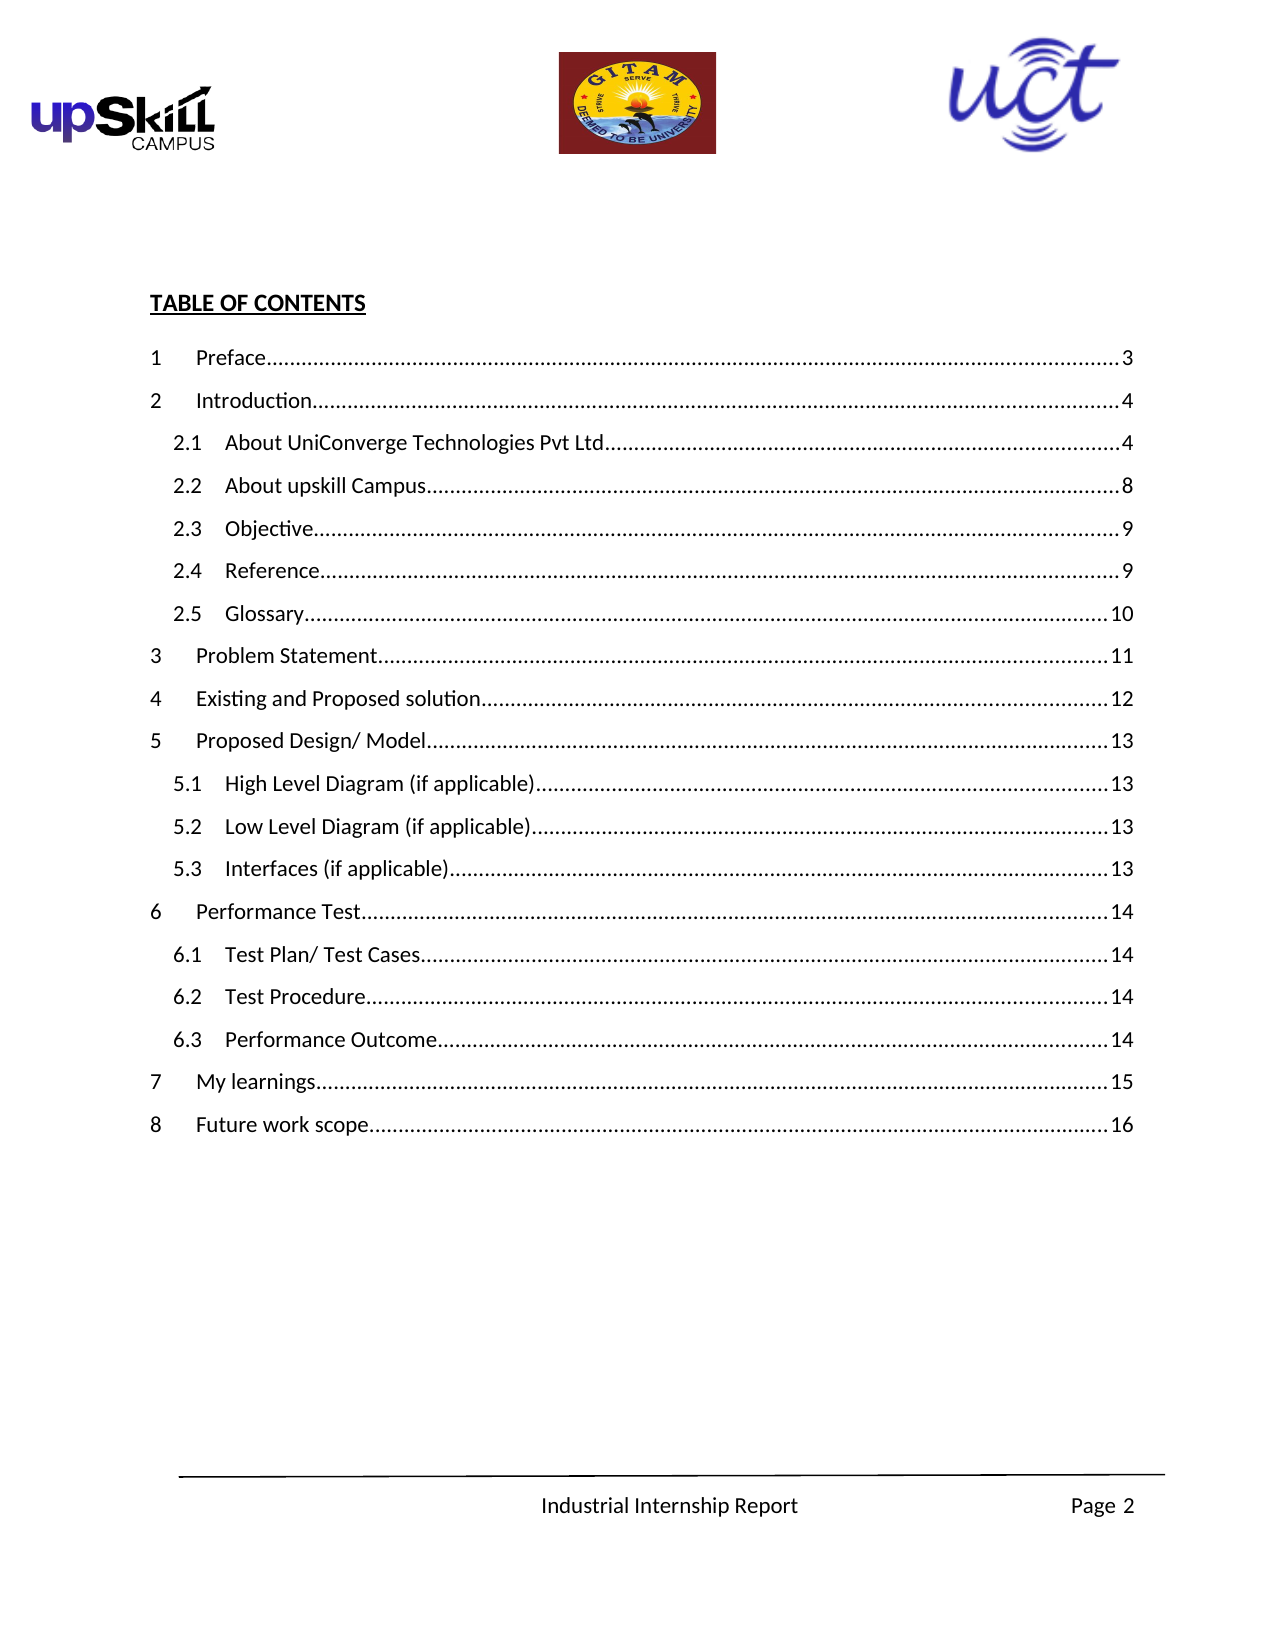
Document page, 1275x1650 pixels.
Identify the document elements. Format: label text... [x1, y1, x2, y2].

text 6.2 Test Procedure 14 [173, 982, 1134, 1010]
text 2.3 Objective 9 [173, 514, 1134, 542]
text 2.4 Reference 9 [173, 556, 1134, 584]
picture [558, 52, 717, 154]
text 6.3 Performance Outcome 14 [173, 1025, 1134, 1053]
text 2 Introduction 4 [150, 386, 1134, 414]
text 7 My learnings 15 [150, 1067, 1134, 1096]
text TABLE OF CONTENTS [150, 287, 1134, 318]
text 5.3 Interfaces (if applicable) 13 [173, 854, 1134, 882]
text 5.1 High Level Diagram (if applicable) 13 [173, 769, 1134, 797]
text 6.1 Test Plan/ Test Cases 14 [173, 940, 1134, 968]
picture [0, 73, 246, 154]
text 8 Future work scope 16 [150, 1110, 1134, 1138]
text 2.5 Glossary 10 [173, 599, 1134, 627]
text 2.2 About upskill Campus 8 [173, 471, 1134, 499]
text 4 Existing and Proposed solution 12 [150, 684, 1134, 712]
text 2.1 About UniConverge Technologies Pvt Ltd 4 [173, 428, 1134, 456]
text 3 Problem Statement 11 [150, 641, 1134, 669]
text 1 Preface 3 [150, 343, 1134, 371]
text 5.2 Low Level Diagram (if applicable) 13 [173, 812, 1134, 840]
picture [946, 28, 1125, 154]
text 5 Proposed Design/ Model 13 [150, 727, 1134, 755]
text 6 Performance Test 14 [150, 897, 1134, 925]
